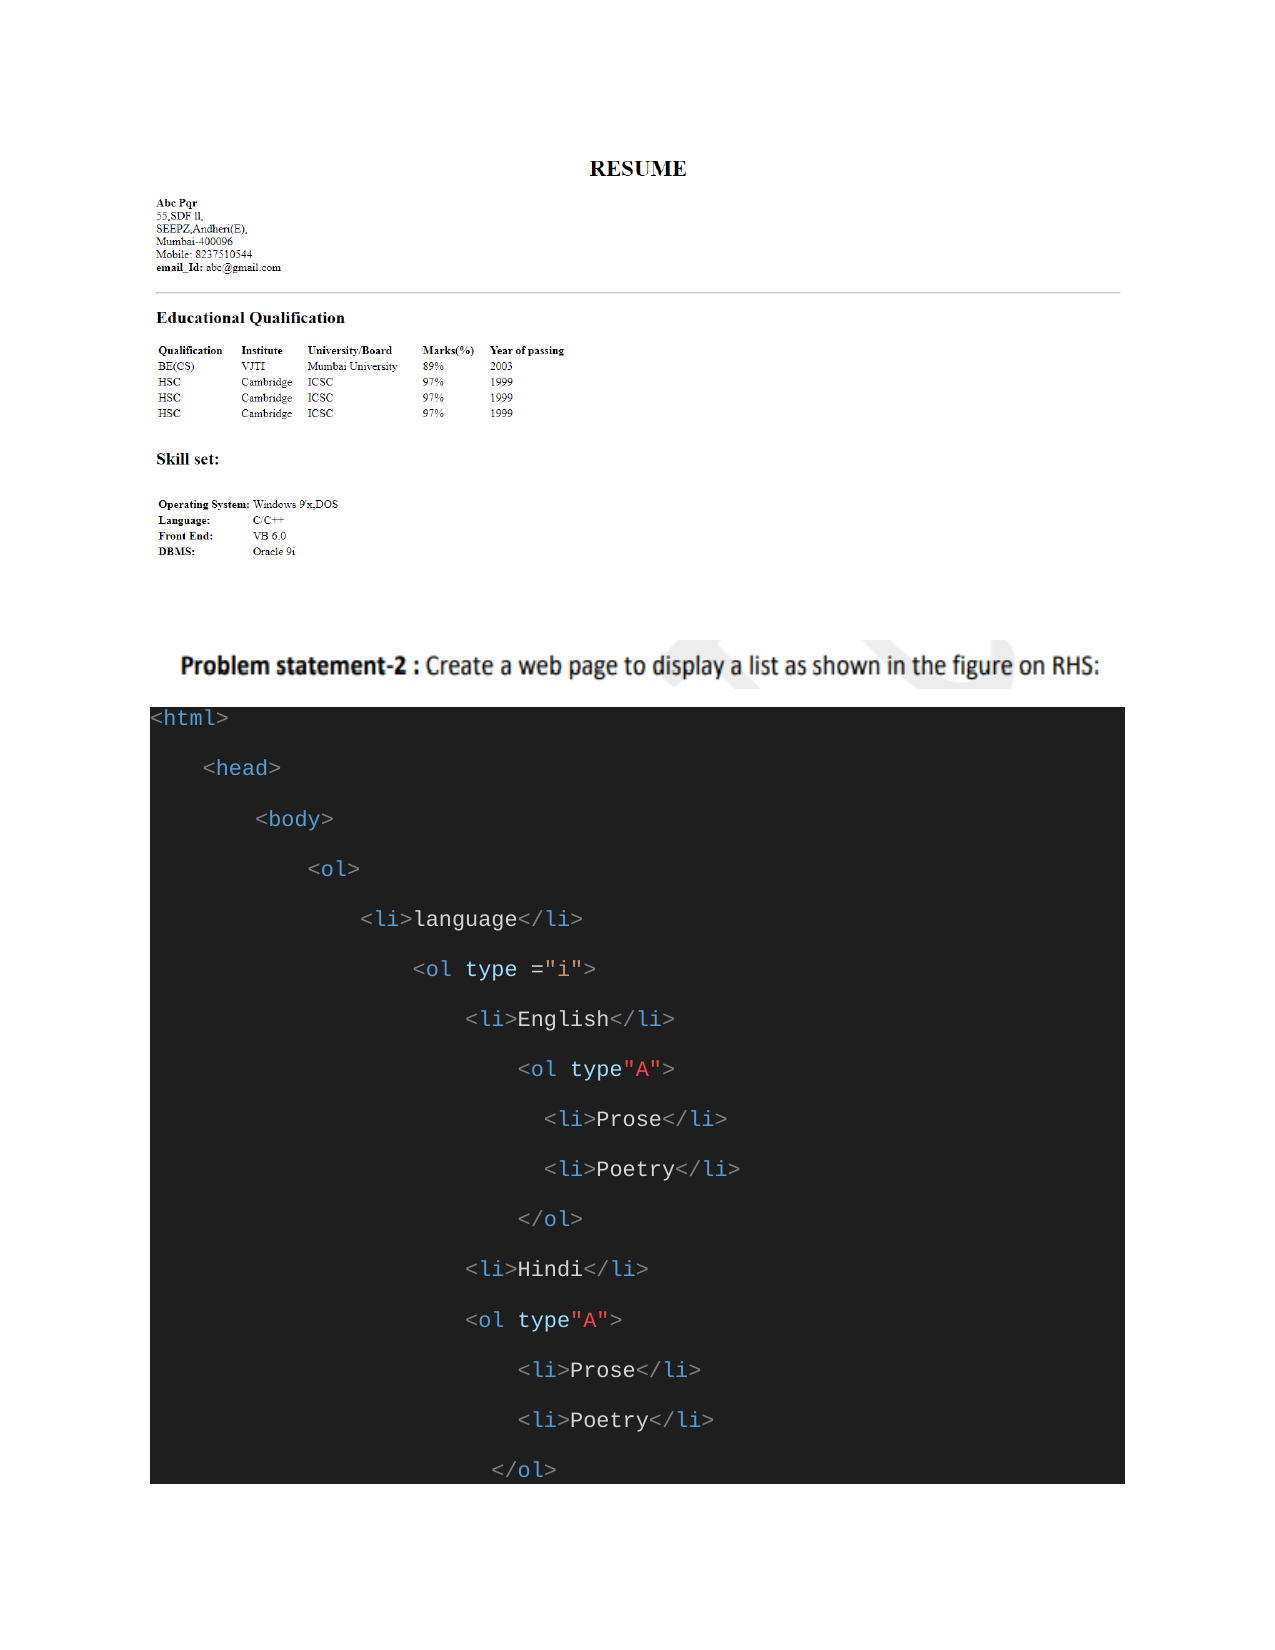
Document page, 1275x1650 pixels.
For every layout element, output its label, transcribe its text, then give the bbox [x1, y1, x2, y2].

text <li>language</li> [150, 908, 1125, 933]
text <ol> [150, 858, 1125, 883]
text <head> [150, 758, 1125, 782]
text <ol type ="i"> [150, 958, 1125, 983]
text <ol type"A"> [150, 1309, 1125, 1333]
text <li>English</li> [150, 1008, 1125, 1033]
text <li>Poetry</li> [150, 1158, 1125, 1183]
text <ol type"A"> [150, 1058, 1125, 1083]
text <li>Poetry</li> [150, 1409, 1125, 1434]
picture [150, 640, 1125, 689]
text <li>Prose</li> [150, 1359, 1125, 1384]
text <html> [150, 707, 1125, 732]
text <li>Prose</li> [150, 1108, 1125, 1133]
text </ol> [150, 1459, 1125, 1484]
text </ol> [150, 1208, 1125, 1233]
text <li>Hindi</li> [150, 1259, 1125, 1283]
text <body> [150, 808, 1125, 832]
picture [150, 150, 1125, 575]
